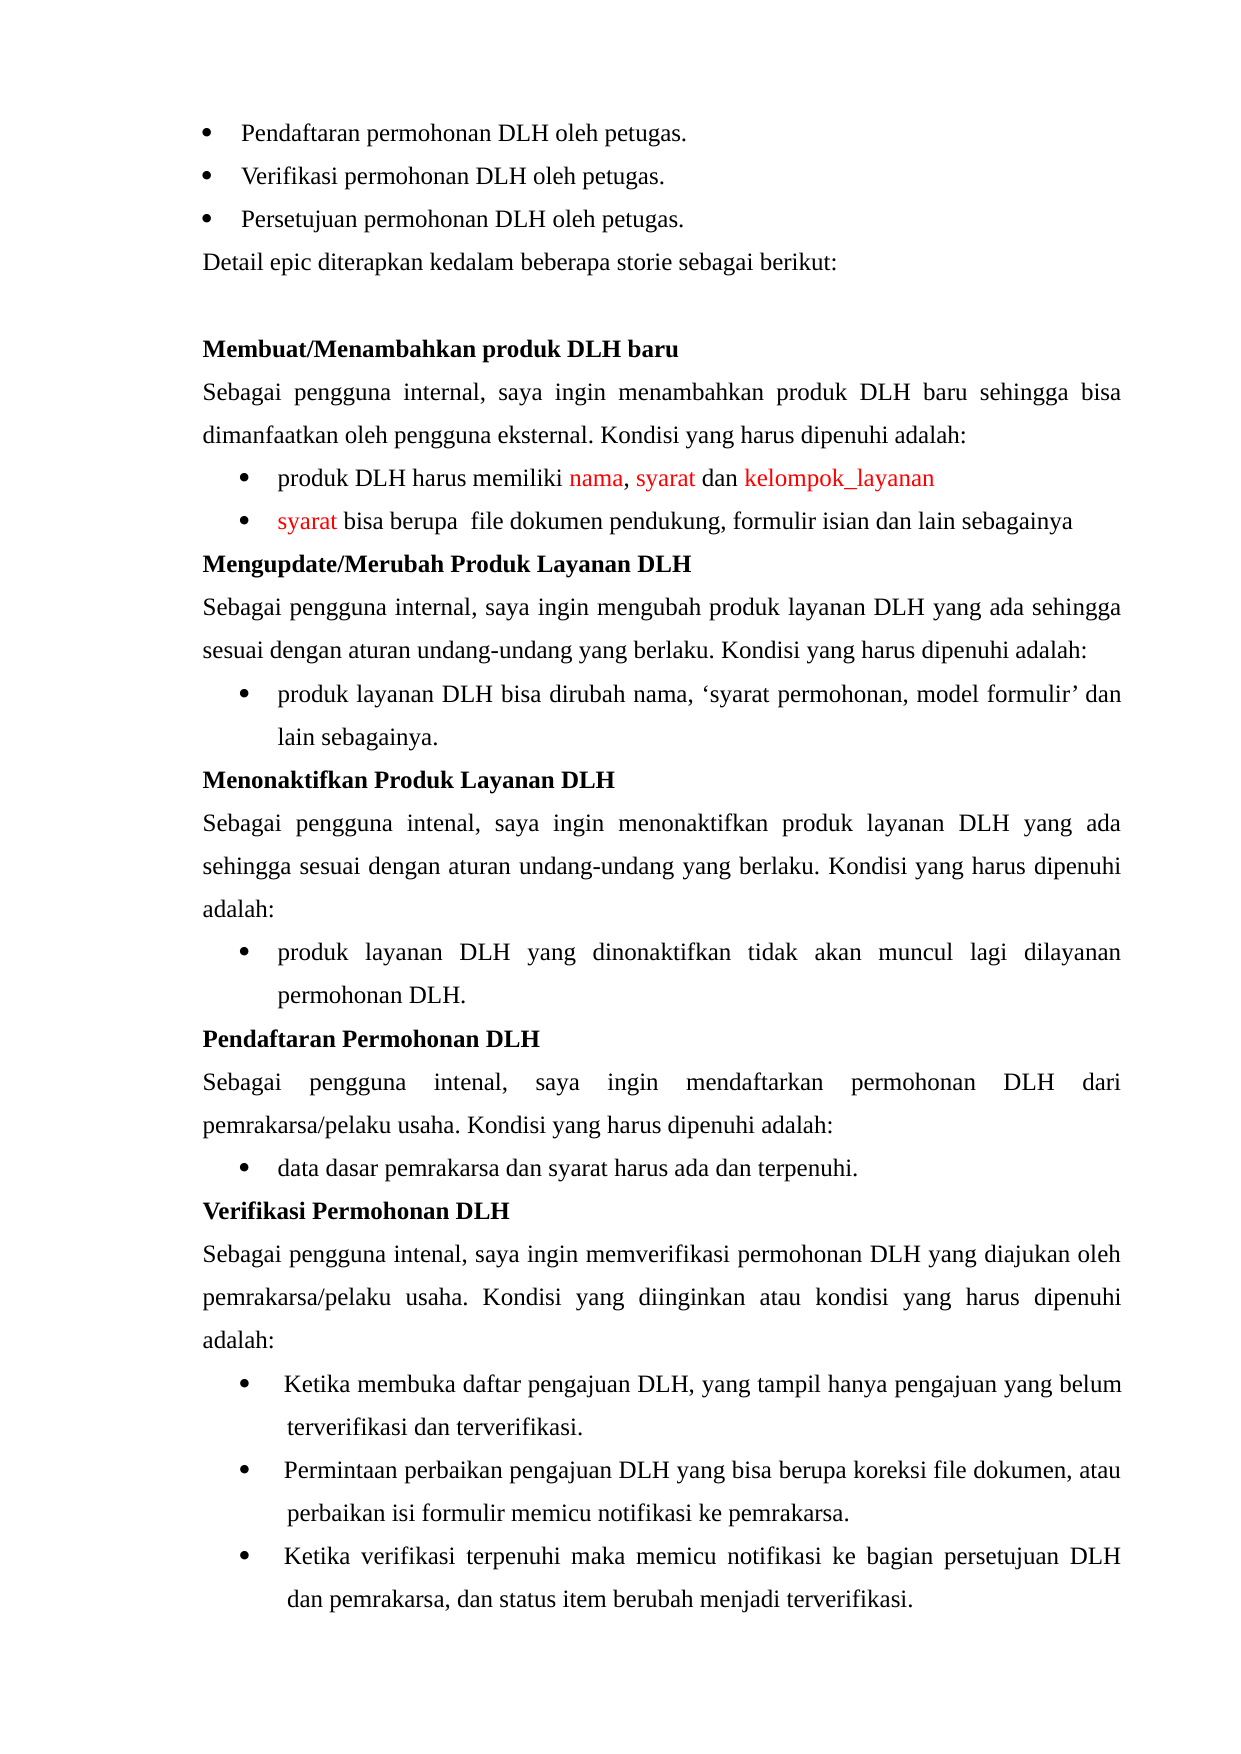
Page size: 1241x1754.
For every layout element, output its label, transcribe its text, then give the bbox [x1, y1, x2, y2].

list Ketika verifikasi terpenuhi maka memicu notifikasi ke bagian persetujuan DLH dan pemrakarsa, dan status item berubah menjadi terverifikasi. [240, 1541, 1122, 1613]
list Verifikasi permohonan DLH oleh petugas. [202, 161, 1122, 190]
list data dasar pemrakarsa dan syarat harus ada dan terpenuhi. [240, 1153, 1122, 1182]
list Pendaftaran permohonan DLH oleh petugas. [202, 118, 1122, 147]
text Verifikasi Permohonan DLH [202, 1196, 1122, 1225]
list syarat bisa berupa file dokumen pendukung, formulir isian dan lain sebagainya [240, 506, 1122, 535]
text Sebagai pengguna internal, saya ingin mengubah produk layanan DLH yang ada sehingga sesuai dengan aturan undang-undang yang berlaku. Kondisi yang harus dipenuhi adalah: [202, 592, 1122, 664]
text Sebagai pengguna internal, saya ingin menambahkan produk DLH baru sehingga bisa dimanfaatkan oleh pengguna eksternal. Kondisi yang harus dipenuhi adalah: [202, 377, 1122, 449]
text Sebagai pengguna intenal, saya ingin menonaktifkan produk layanan DLH yang ada sehingga sesuai dengan aturan undang-undang yang berlaku. Kondisi yang harus dipenuhi adalah: [202, 808, 1122, 923]
text Membuat/Menambahkan produk DLH baru [202, 334, 1122, 362]
text Detail epic diterapkan kedalam beberapa storie sebagai berikut: [202, 247, 1122, 276]
text Menonaktifkan Produk Layanan DLH [202, 765, 1122, 794]
text Pendaftaran Permohonan DLH [202, 1024, 1122, 1052]
list produk layanan DLH yang dinonaktifkan tidak akan muncul lagi dilayanan permohonan DLH. [240, 937, 1122, 1009]
text Sebagai pengguna intenal, saya ingin memverifikasi permohonan DLH yang diajukan oleh pemrakarsa/pelaku usaha. Kondisi yang diinginkan atau kondisi yang harus dipenuhi adalah: [202, 1239, 1122, 1354]
list produk DLH harus memiliki nama, syarat dan kelompok_layanan [240, 463, 1122, 492]
list Permintaan perbaikan pengajuan DLH yang bisa berupa koreksi file dokumen, atau perbaikan isi formulir memicu notifikasi ke pemrakarsa. [240, 1455, 1122, 1527]
text Sebagai pengguna intenal, saya ingin mendaftarkan permohonan DLH dari pemrakarsa/pelaku usaha. Kondisi yang harus dipenuhi adalah: [202, 1067, 1122, 1139]
list Ketika membuka daftar pengajuan DLH, yang tampil hanya pengajuan yang belum terverifikasi dan terverifikasi. [240, 1369, 1122, 1441]
list Persetujuan permohonan DLH oleh petugas. [202, 204, 1122, 233]
list produk layanan DLH bisa dirubah nama, ‘syarat permohonan, model formulir’ dan lain sebagainya. [240, 679, 1122, 751]
text Mengupdate/Merubah Produk Layanan DLH [202, 549, 1122, 578]
